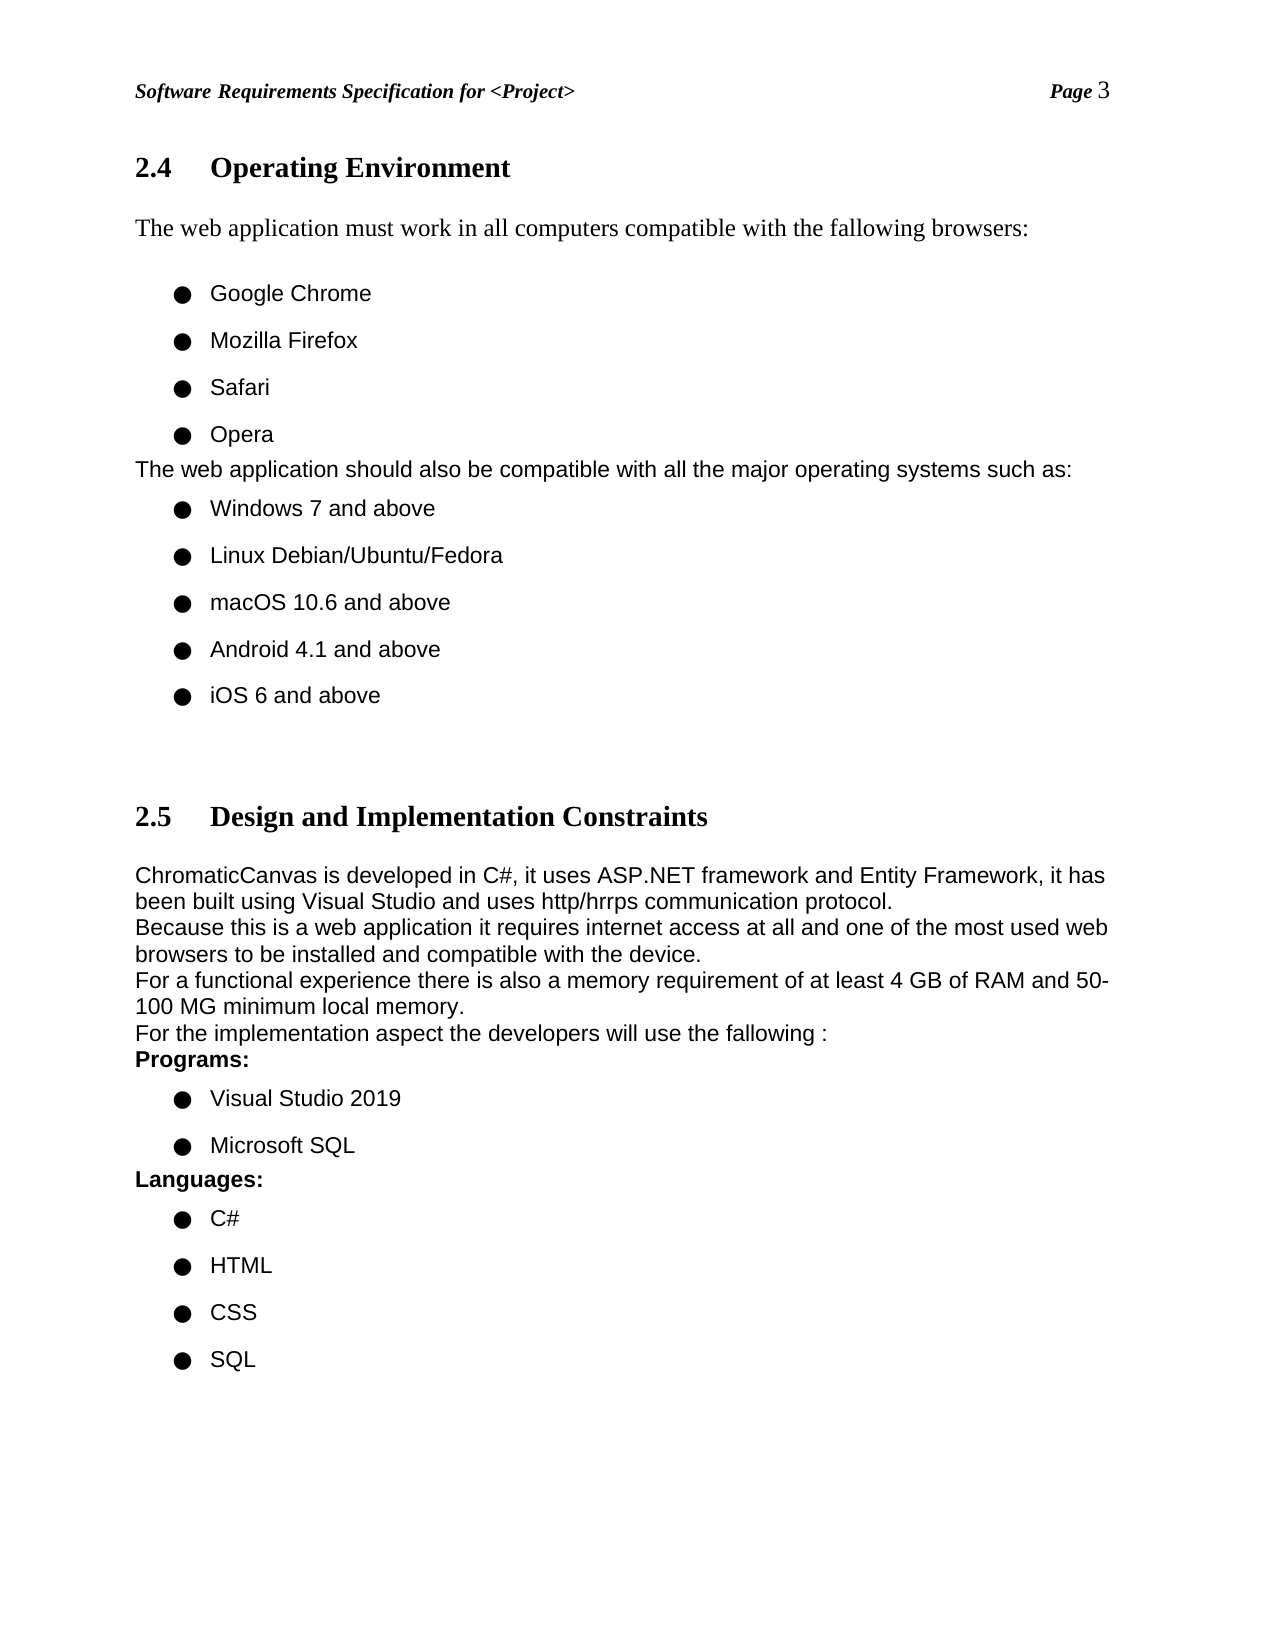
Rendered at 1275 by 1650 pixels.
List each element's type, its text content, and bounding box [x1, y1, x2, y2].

list Opera [172, 409, 1140, 456]
text For a functional experience there is also a memory requirement of at least 4 GB of RAM and 50-100 MG minimum local memory. [135, 967, 1140, 1020]
list Microsoft SQL [172, 1119, 1140, 1166]
list CSS [172, 1287, 1140, 1334]
subtitle Operating Environment [135, 150, 1140, 183]
text ChromaticCanvas is developed in C#, it uses ASP.NET framework and Entity Framework, it has been built using Visual Studio and uses http/hrrps communication protocol. [135, 862, 1140, 914]
text Because this is a web application it requires internet access at all and one of the most used web browsers to be installed and compatible with the device. [135, 914, 1140, 967]
list Google Chrome [172, 268, 1140, 315]
list Linux Debian/Ubuntu/Fedora [172, 529, 1140, 576]
list macOS 10.6 and above [172, 576, 1140, 623]
text For the implementation aspect the developers will use the fallowing : [135, 1020, 1140, 1046]
list Safari [172, 362, 1140, 409]
text Programs: [135, 1046, 1140, 1072]
text The web application must work in all computers compatible with the fallowing browsers: [135, 213, 1140, 241]
list HTML [172, 1240, 1140, 1287]
list iOS 6 and above [172, 670, 1140, 717]
text Languages: [135, 1166, 1140, 1193]
list Windows 7 and above [172, 482, 1140, 529]
list Android 4.1 and above [172, 623, 1140, 670]
text The web application should also be compatible with all the major operating systems such as: [135, 456, 1140, 482]
list Mozilla Firefox [172, 315, 1140, 362]
subtitle Design and Implementation Constraints [135, 799, 1140, 832]
list C# [172, 1193, 1140, 1240]
list SQL [172, 1334, 1140, 1381]
list Visual Studio 2019 [172, 1072, 1140, 1119]
